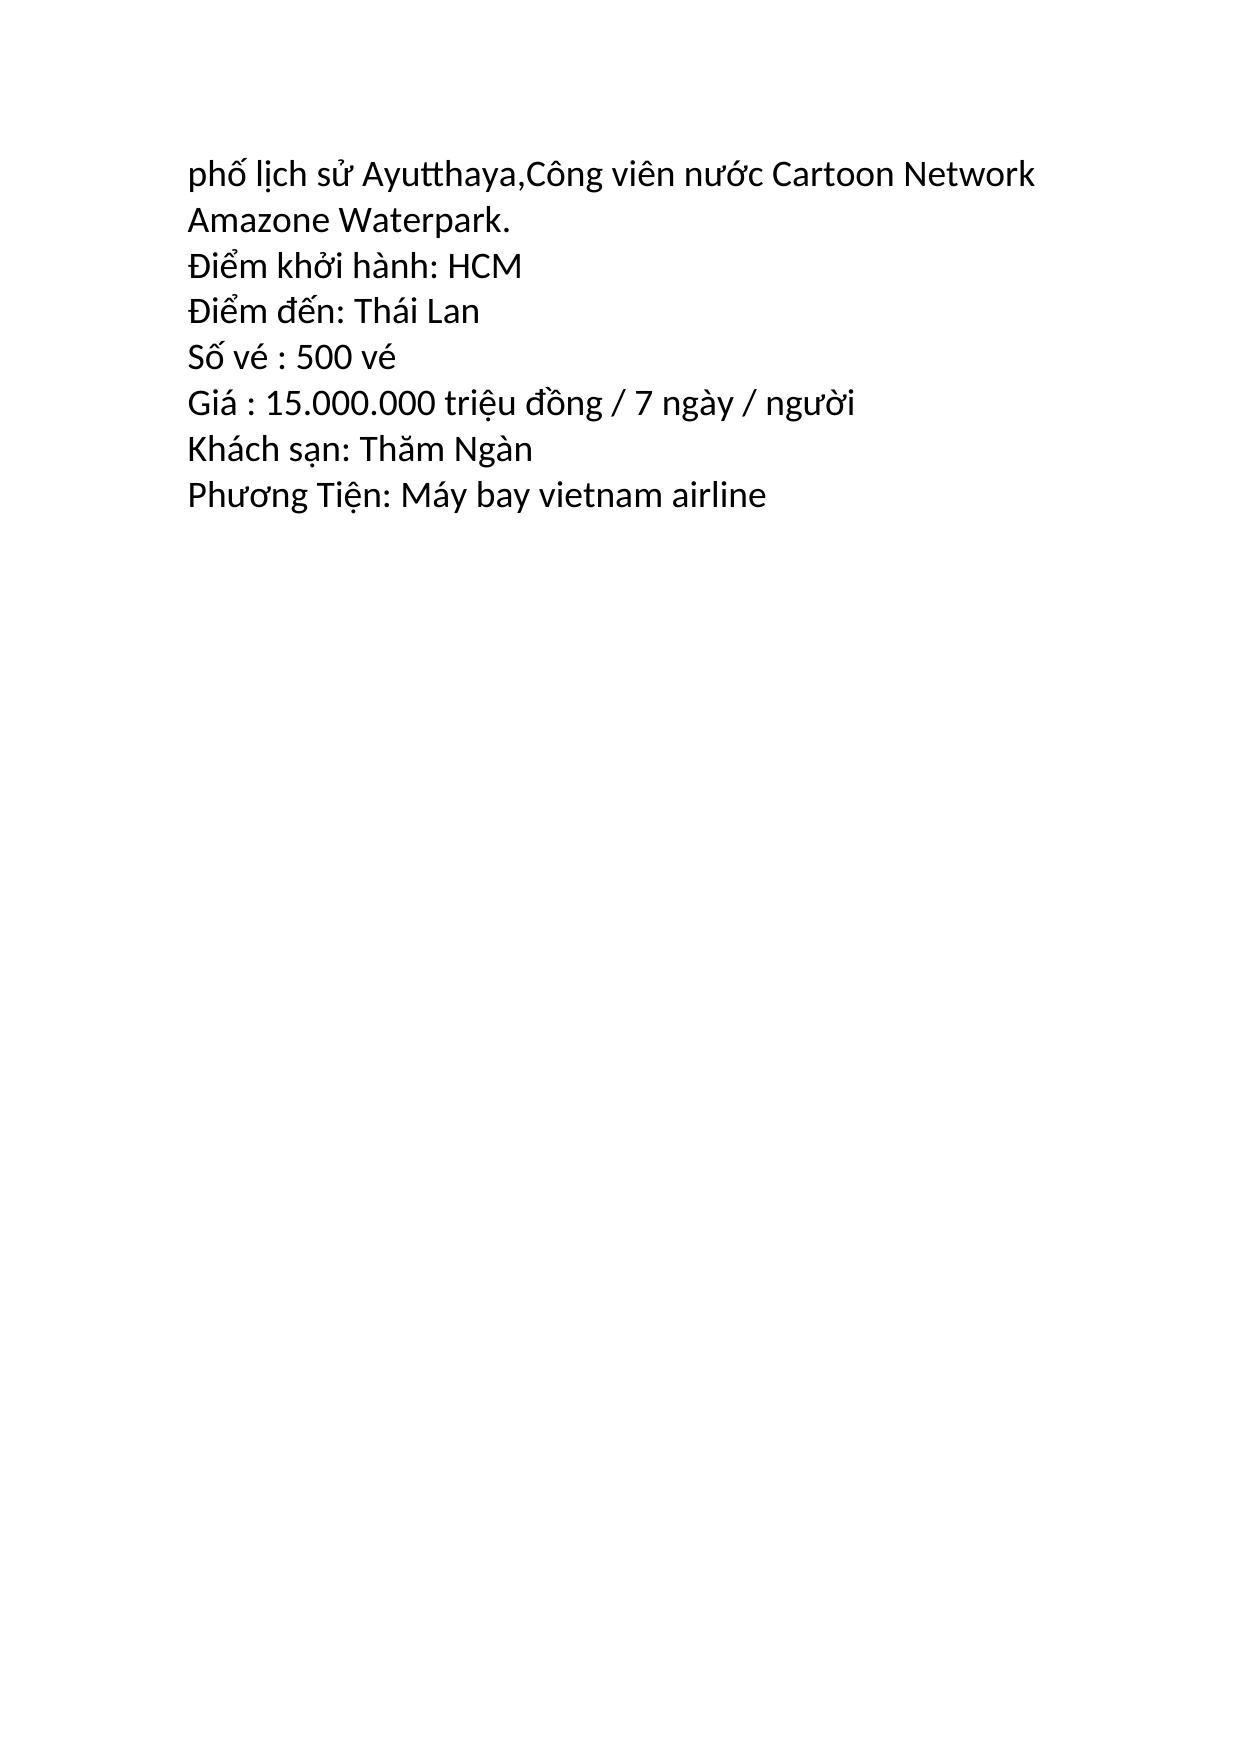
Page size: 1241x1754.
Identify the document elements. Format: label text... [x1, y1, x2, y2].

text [187, 150, 1053, 242]
text Điểm đến: Thái Lan [187, 287, 1053, 333]
text Khách sạn: Thăm Ngàn [187, 425, 1053, 471]
text Phương Tiện: Máy bay vietnam airline [187, 471, 1053, 517]
text Điểm khởi hành: HCM [187, 242, 1053, 287]
text Giá : 15.000.000 triệu đồng / 7 ngày / người [187, 379, 1053, 425]
text Số vé : 500 vé [187, 333, 1053, 379]
